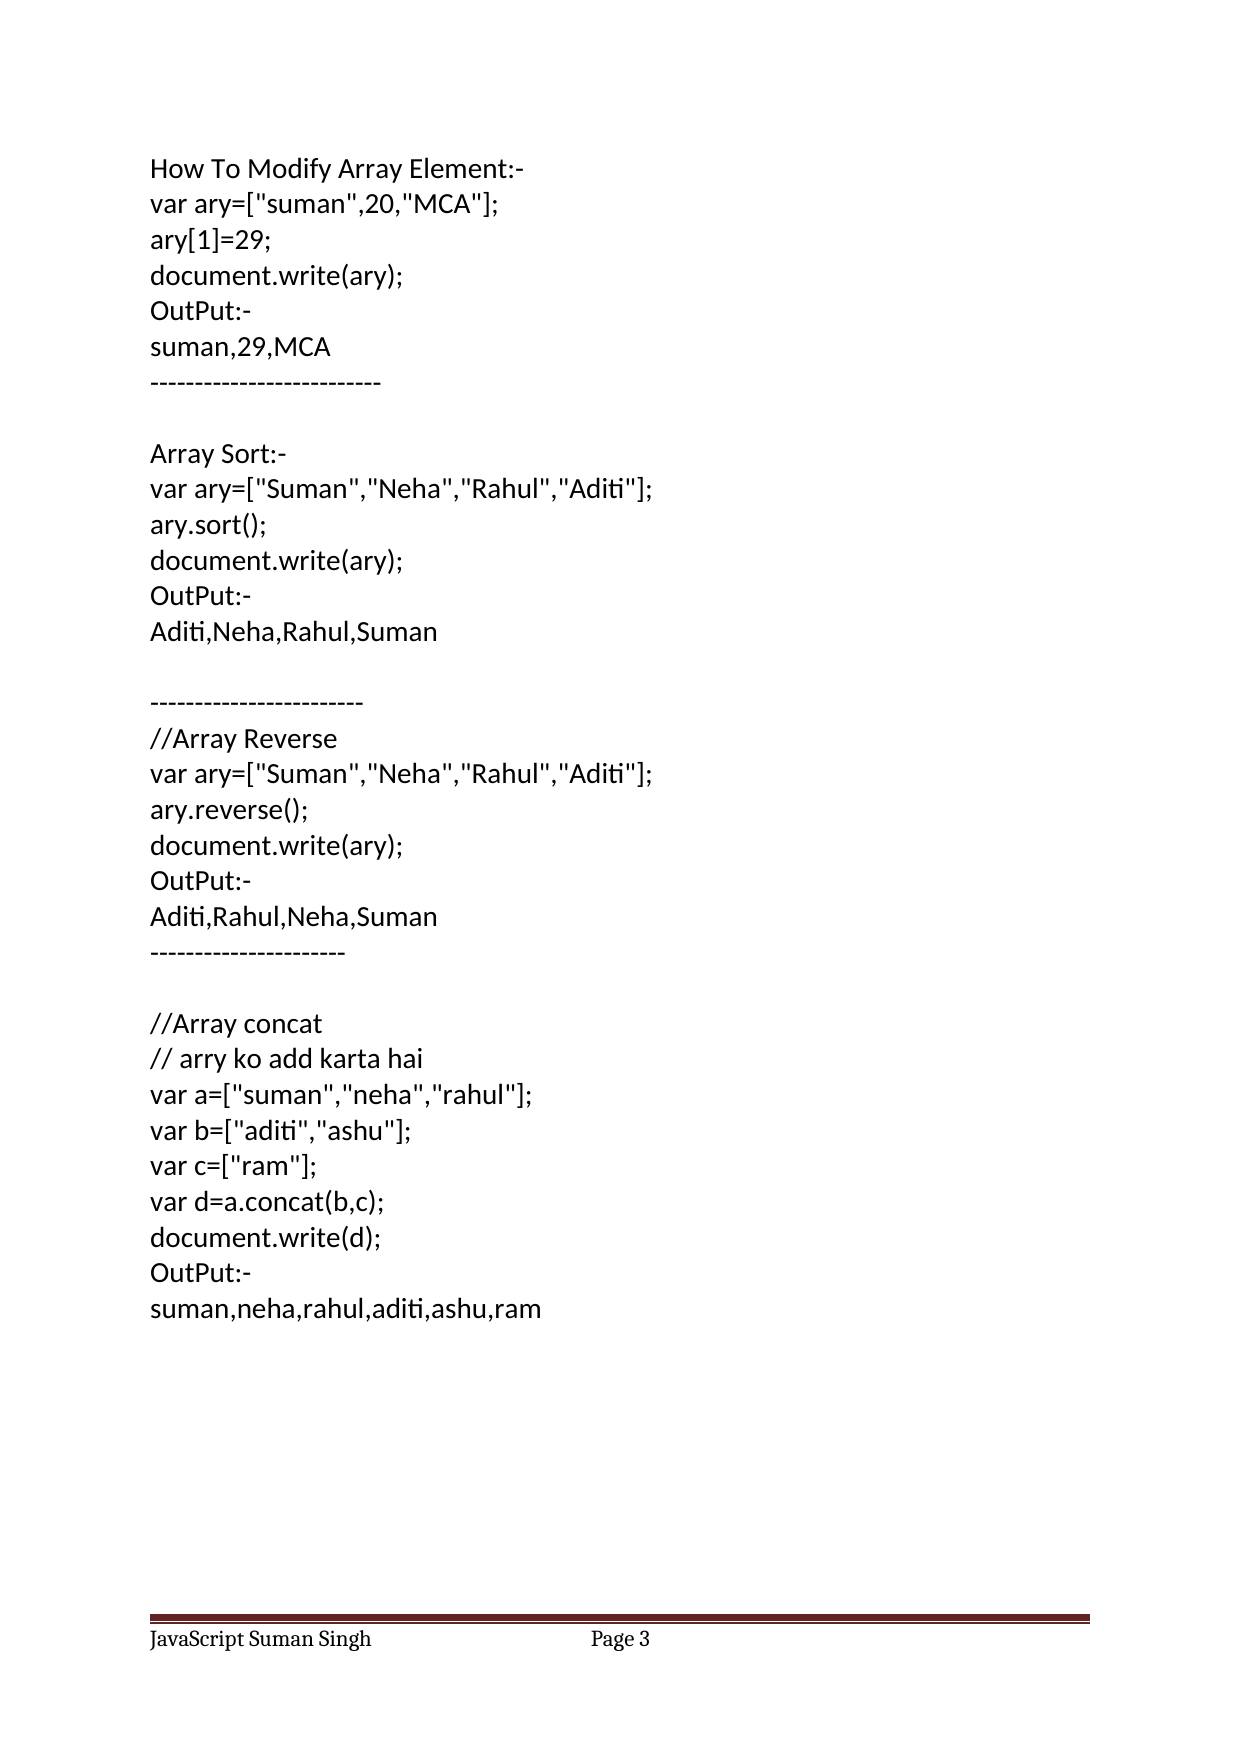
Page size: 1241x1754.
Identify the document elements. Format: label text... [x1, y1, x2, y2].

text suman,29,MCA [150, 328, 1090, 364]
text //Array concat [150, 1005, 1090, 1041]
text ---------------------- [150, 934, 1090, 969]
text document.write(ary); [150, 257, 1090, 292]
text ary.sort(); [150, 506, 1090, 542]
text OutPut:- [150, 292, 1090, 328]
text OutPut:- [150, 577, 1090, 613]
text var c=["ram"]; [150, 1147, 1090, 1183]
text var ary=["suman",20,"MCA"]; [150, 186, 1090, 221]
text //Array Reverse [150, 720, 1090, 756]
text document.write(d); [150, 1219, 1090, 1254]
text document.write(ary); [150, 542, 1090, 577]
text document.write(ary); [150, 827, 1090, 862]
text var d=a.concat(b,c); [150, 1183, 1090, 1219]
text Array Sort:- [150, 435, 1090, 471]
text How To Modify Array Element:- [150, 150, 1090, 186]
text OutPut:- [150, 862, 1090, 898]
text ------------------------ [150, 684, 1090, 720]
text var a=["suman","neha","rahul"]; [150, 1076, 1090, 1112]
text var ary=["Suman","Neha","Rahul","Aditi"]; [150, 471, 1090, 506]
text var b=["aditi","ashu"]; [150, 1112, 1090, 1147]
text -------------------------- [150, 364, 1090, 399]
text Aditi,Neha,Rahul,Suman [150, 613, 1090, 649]
text ary[1]=29; [150, 221, 1090, 257]
text Aditi,Rahul,Neha,Suman [150, 898, 1090, 934]
text var ary=["Suman","Neha","Rahul","Aditi"]; [150, 756, 1090, 791]
text OutPut:- [150, 1254, 1090, 1290]
text ary.reverse(); [150, 791, 1090, 827]
text // arry ko add karta hai [150, 1041, 1090, 1076]
text suman,neha,rahul,aditi,ashu,ram [150, 1290, 1090, 1326]
